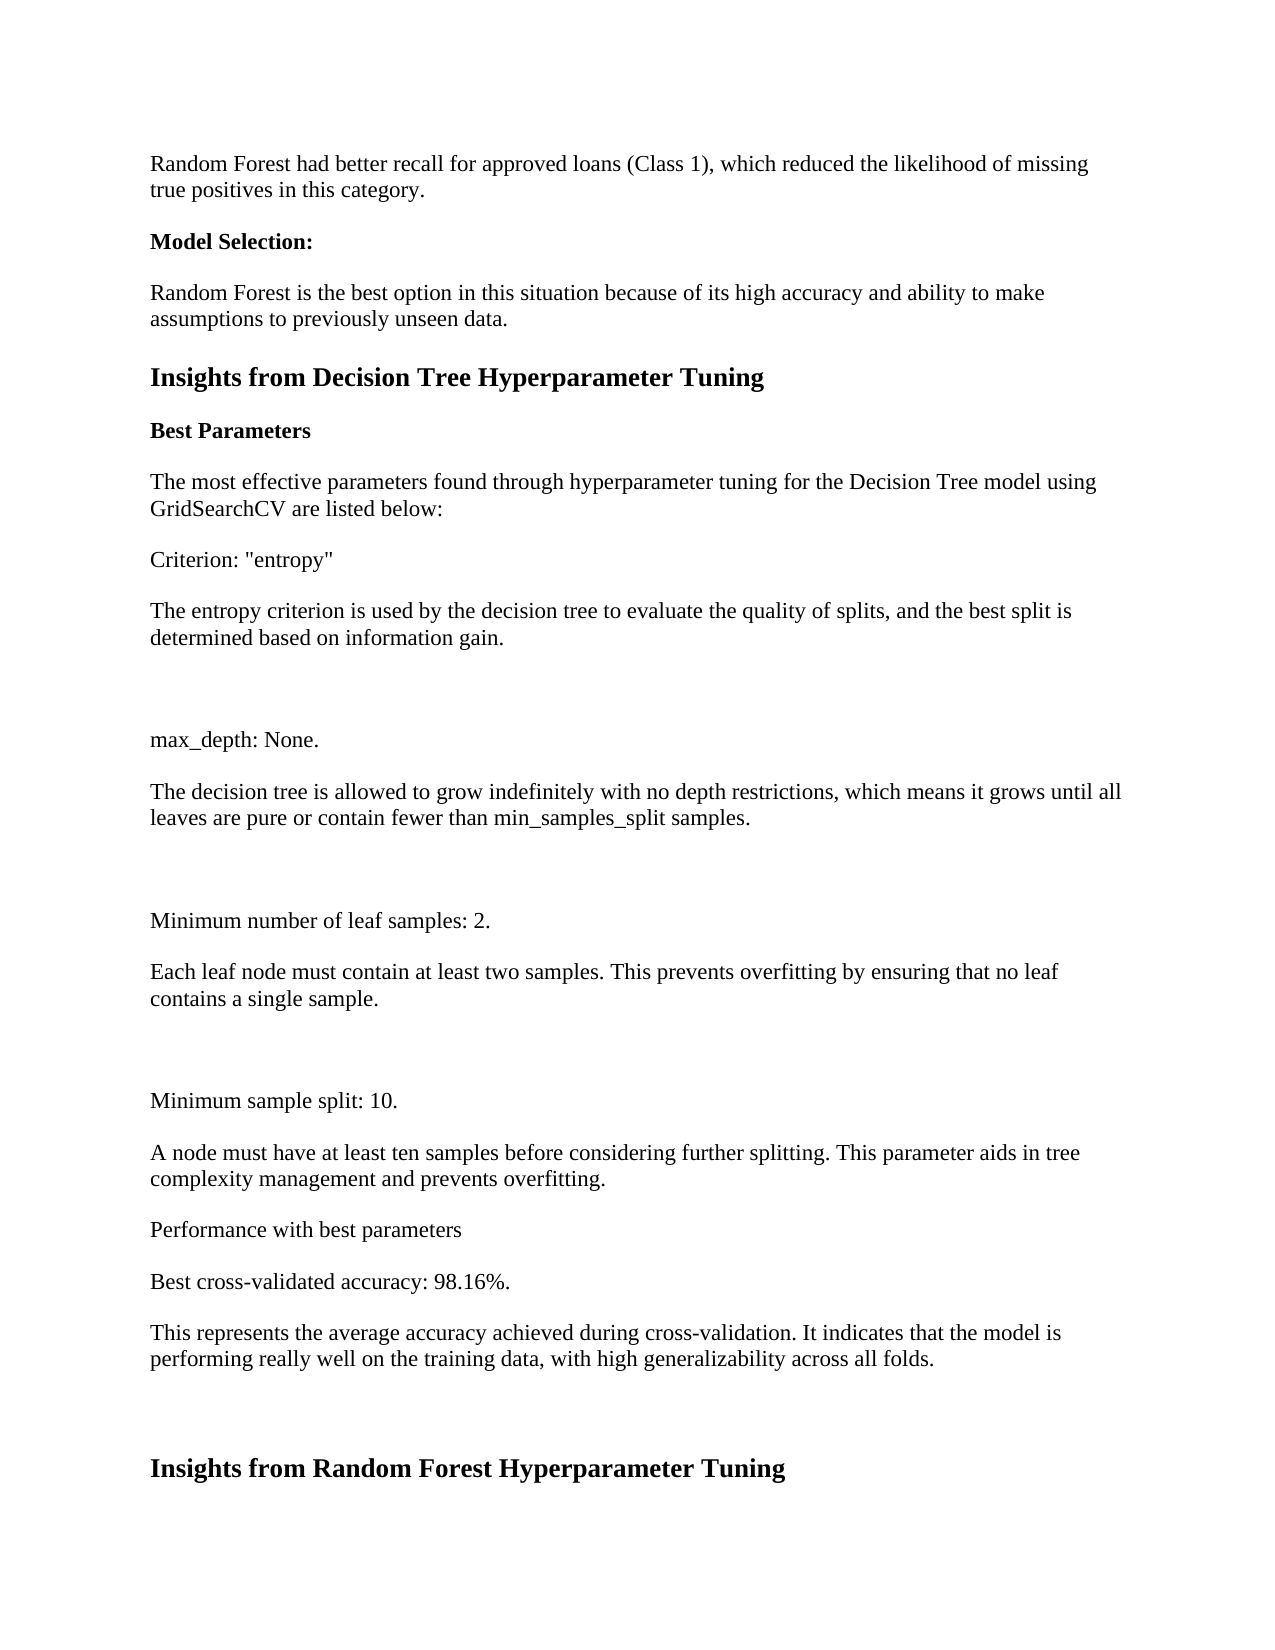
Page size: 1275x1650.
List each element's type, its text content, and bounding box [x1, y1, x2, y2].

text Each leaf node must contain at least two samples. This prevents overfitting by ensuring that no leaf contains a single sample. [150, 958, 1125, 1011]
subtitle Insights from Decision Tree Hyperparameter Tuning [150, 361, 1125, 392]
text Random Forest is the best option in this situation because of its high accuracy and ability to make assumptions to previously unseen data. [150, 279, 1125, 332]
text This represents the average accuracy achieved during cross-validation. It indicates that the model is performing really well on the training data, with high generalizability across all folds. [150, 1319, 1125, 1372]
text Model Selection: [150, 228, 1125, 254]
text Best cross-validated accuracy: 98.16%. [150, 1268, 1125, 1294]
subtitle Insights from Random Forest Hyperparameter Tuning [150, 1452, 1125, 1483]
text max_depth: None. [150, 727, 1125, 753]
text Minimum number of leaf samples: 2. [150, 907, 1125, 933]
text Criterion: "entropy" [150, 546, 1125, 572]
subtitle Best Parameters [150, 417, 1125, 443]
text The decision tree is allowed to grow indefinitely with no depth restrictions, which means it grows until all leaves are pure or contain fewer than min_samples_split samples. [150, 778, 1125, 831]
text Minimum sample split: 10. [150, 1087, 1125, 1114]
text The entropy criterion is used by the decision tree to evaluate the quality of splits, and the best split is determined based on information gain. [150, 597, 1125, 650]
text Performance with best parameters [150, 1216, 1125, 1243]
text The most effective parameters found through hyperparameter tuning for the Decision Tree model using GridSearchCV are listed below: [150, 468, 1125, 521]
text Random Forest had better recall for approved loans (Class 1), which reduced the likelihood of missing true positives in this category. [150, 150, 1125, 203]
text A node must have at least ten samples before considering further splitting. This parameter aids in tree complexity management and prevents overfitting. [150, 1139, 1125, 1191]
